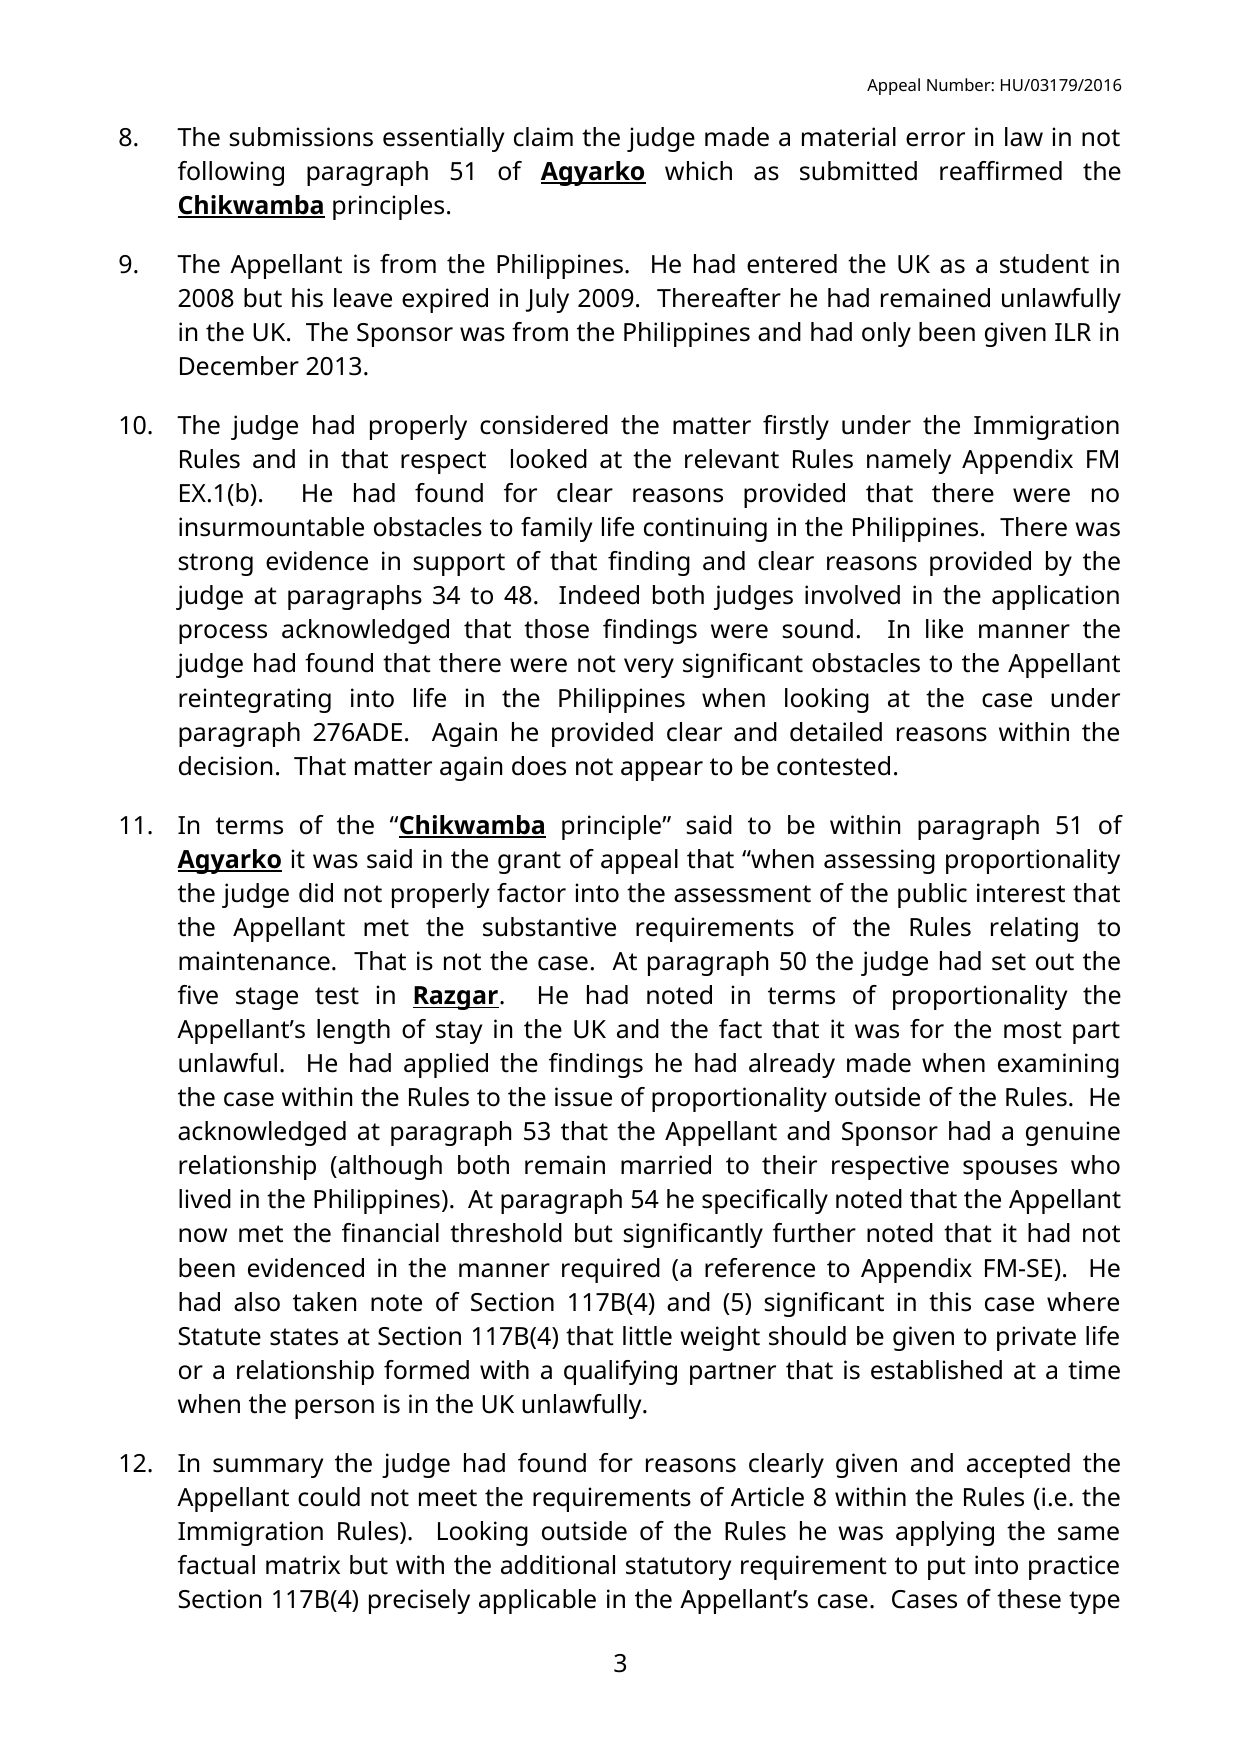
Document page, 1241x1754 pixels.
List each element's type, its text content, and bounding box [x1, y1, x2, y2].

list The judge had properly considered the matter firstly under the Immigration Rules and in that respect looked at the relevant Rules namely Appendix FM EX.1(b). He had found for clear reasons provided that there were no insurmountable obstacles to family life continuing in the Philippines. There was strong evidence in support of that finding and clear reasons provided by the judge at paragraphs 34 to 48. Indeed both judges involved in the application process acknowledged that those findings were sound. In like manner the judge had found that there were not very significant obstacles to the Appellant reintegrating into life in the Philippines when looking at the case under paragraph 276ADE. Again he provided clear and detailed reasons within the decision. That matter again does not appear to be contested. [118, 408, 1122, 782]
list The Appellant is from the Philippines. He had entered the UK as a student in 2008 but his leave expired in July 2009. Thereafter he had remained unlawfully in the UK. The Sponsor was from the Philippines and had only been given ILR in December 2013. [118, 246, 1122, 383]
list In terms of the “Chikwamba principle” said to be within paragraph 51 of Agyarko it was said in the grant of appeal that “when assessing proportionality the judge did not properly factor into the assessment of the public interest that the Appellant met the substantive requirements of the Rules relating to maintenance. That is not the case. At paragraph 50 the judge had set out the five stage test in Razgar. He had noted in terms of proportionality the Appellant’s length of stay in the UK and the fact that it was for the most part unlawful. He had applied the findings he had already made when examining the case within the Rules to the issue of proportionality outside of the Rules. He acknowledged at paragraph 53 that the Appellant and Sponsor had a genuine relationship (although both remain married to their respective spouses who lived in the Philippines). At paragraph 54 he specifically noted that the Appellant now met the financial threshold but significantly further noted that it had not been evidenced in the manner required (a reference to Appendix FM-SE). He had also taken note of Section 117B(4) and (5) significant in this case where Statute states at Section 117B(4) that little weight should be given to private life or a relationship formed with a qualifying partner that is established at a time when the person is in the UK unlawfully. [118, 807, 1122, 1421]
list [118, 1446, 1122, 1616]
list The submissions essentially claim the judge made a material error in law in not following paragraph 51 of Agyarko which as submitted reaffirmed the Chikwamba principles. [118, 119, 1122, 221]
